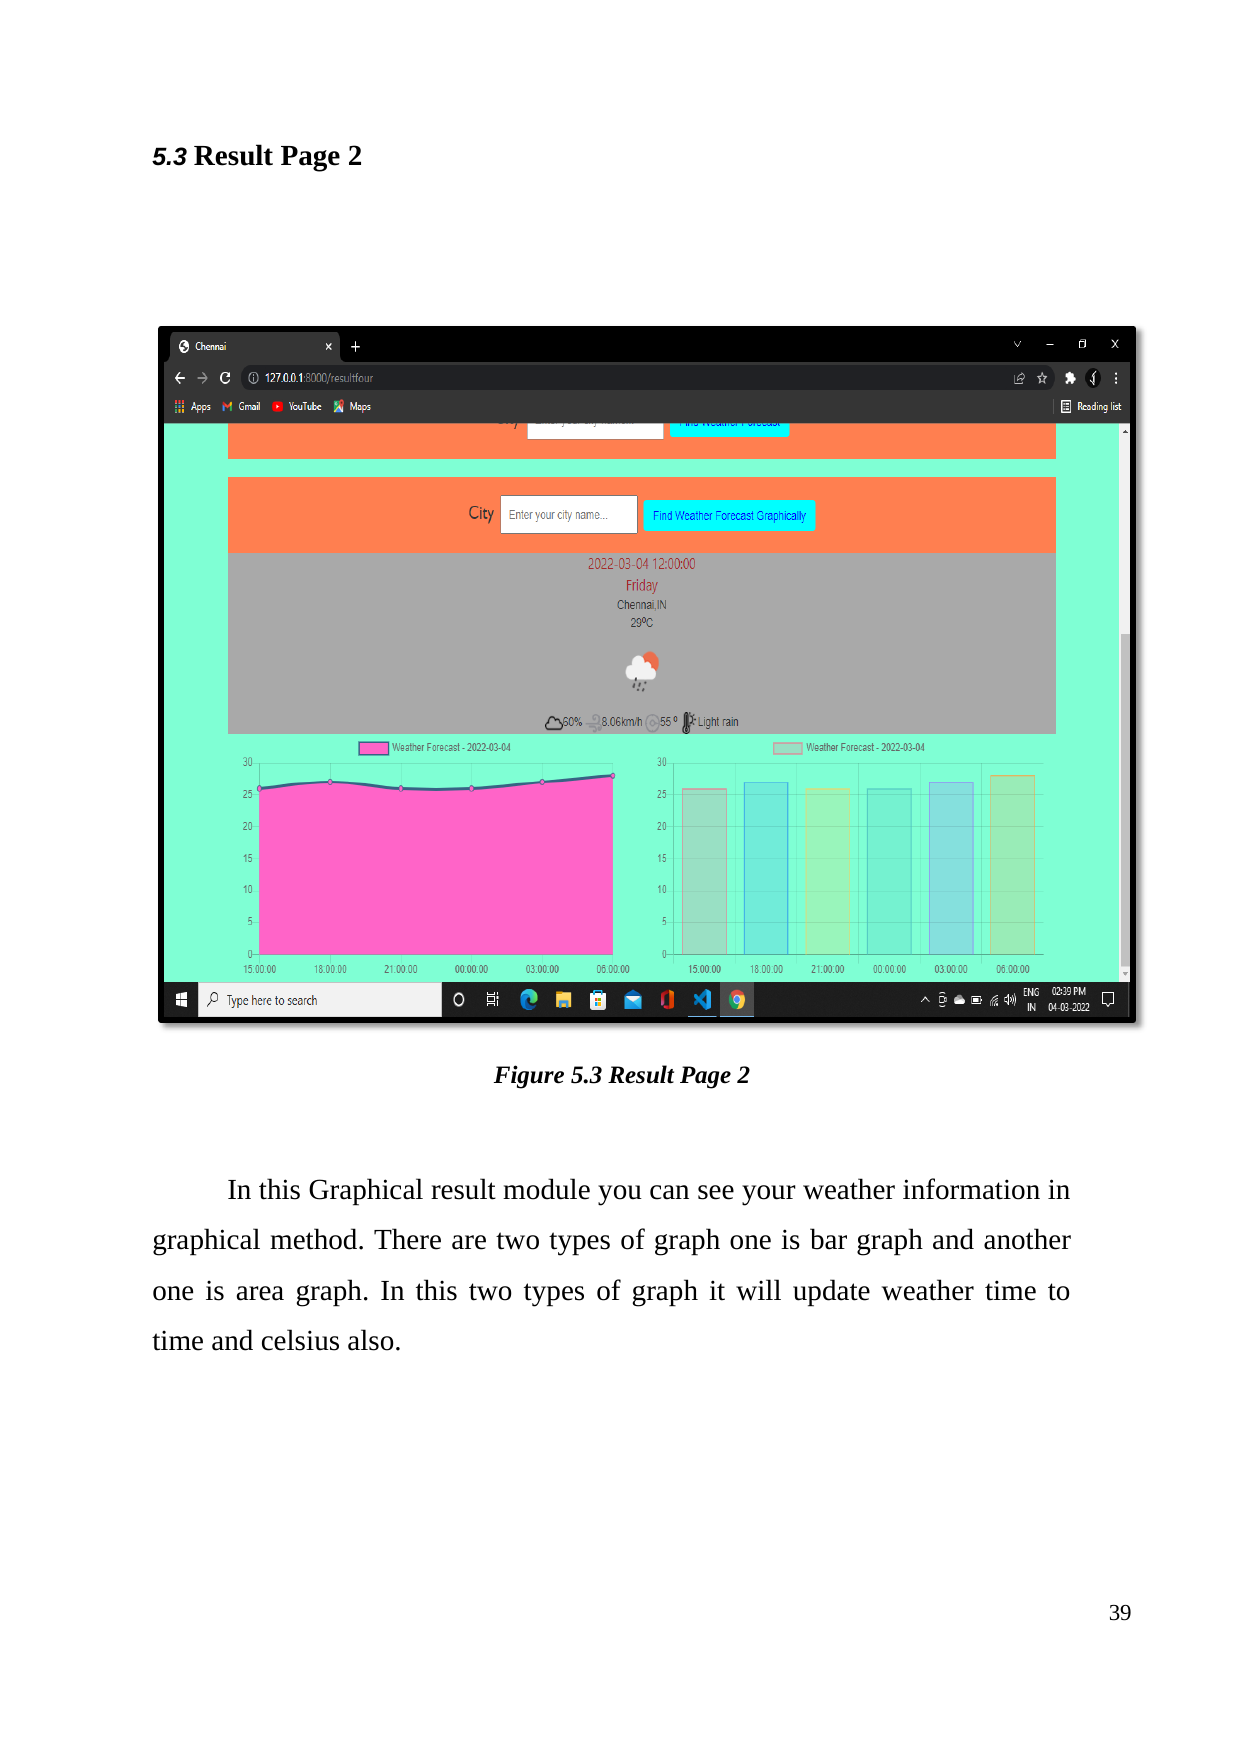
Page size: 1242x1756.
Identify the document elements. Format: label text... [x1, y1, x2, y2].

text Figure 5.3 Result Page 2 [157, 1060, 1090, 1089]
text In this Graphical result module you can see your weather information in graphical method. There are two types of graph one is bar graph and another one is area graph. In this two types of graph it will update weather time to time and celsius also. [152, 1172, 1072, 1356]
subtitle Result Page 2 [152, 138, 1131, 172]
picture [156, 323, 1148, 1034]
